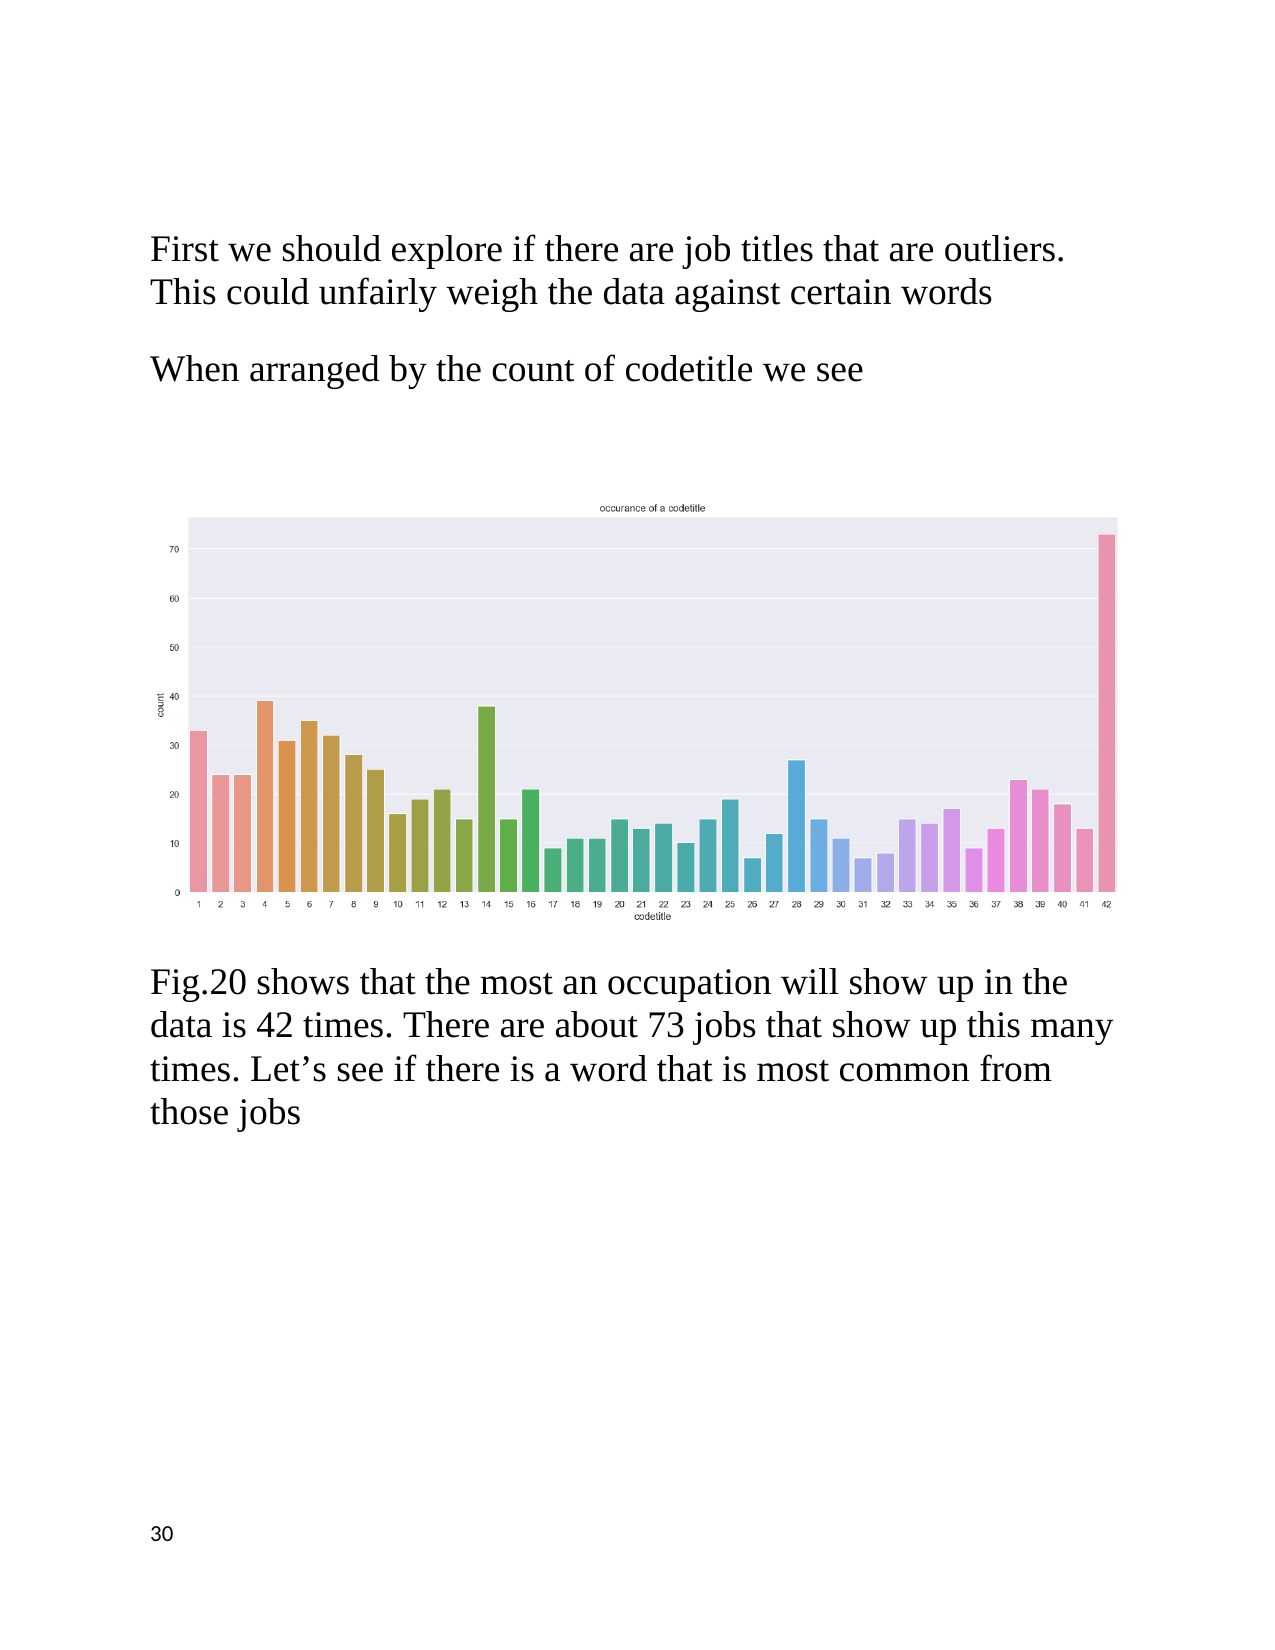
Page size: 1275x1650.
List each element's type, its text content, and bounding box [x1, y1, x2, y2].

text When arranged by the count of codetitle we see [150, 346, 1125, 389]
text Fig.20 shows that the most an occupation will show up in the data is 42 times. There are about 73 jobs that show up this many times. Let’s see if there is a word that is most common from those jobs [150, 960, 1125, 1132]
text First we should explore if there are job titles that are outliers. This could unfairly weigh the data against certain words [150, 226, 1125, 313]
picture [150, 498, 1125, 927]
